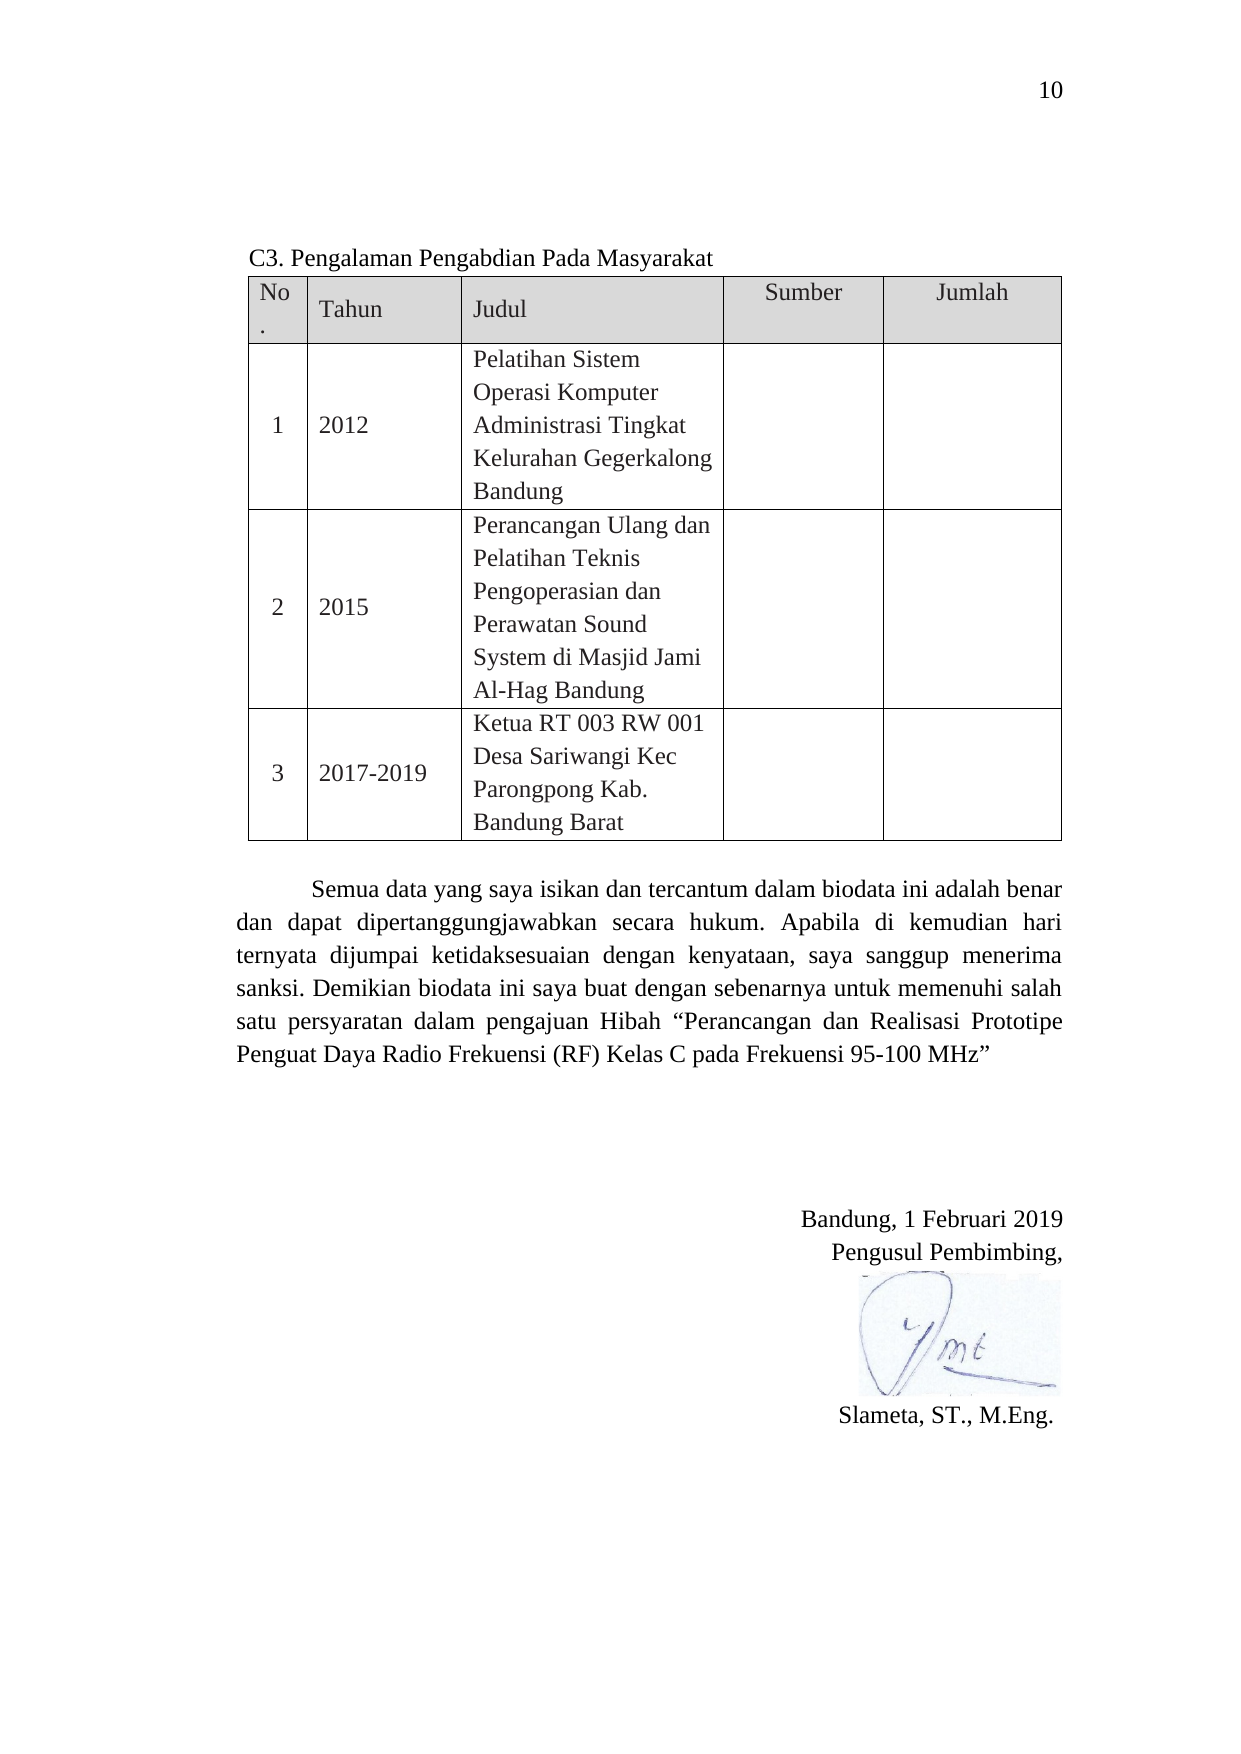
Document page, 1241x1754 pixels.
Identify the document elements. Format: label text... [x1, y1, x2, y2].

table_cell 2015 [308, 510, 461, 707]
table_cell [884, 344, 1061, 509]
table_cell 2012 [308, 344, 461, 509]
table_cell Pelatihan Sistem Operasi Komputer Administrasi Tingkat Kelurahan Gegerkalong Bandung [462, 344, 723, 509]
table_cell Perancangan Ulang dan Pelatihan Teknis Pengoperasian dan Perawatan Sound System di Masjid Jami Al-Hag Bandung [462, 510, 723, 707]
text Bandung, 1 Februari 2019 [236, 1204, 1063, 1233]
table_cell 1 [249, 344, 307, 509]
table_header Jumlah [884, 277, 1061, 343]
table_cell [724, 510, 883, 707]
table_cell [884, 510, 1061, 707]
table_header Sumber [724, 277, 883, 343]
table_cell [724, 344, 883, 509]
text Pengusul Pembimbing, [236, 1237, 1063, 1266]
table_header Tahun [308, 277, 461, 343]
table_cell 2 [249, 510, 307, 707]
table_cell [884, 709, 1061, 840]
table_cell [724, 709, 883, 840]
table_cell 2017-2019 [308, 709, 461, 840]
text Slameta, ST., M.Eng. [236, 1400, 1063, 1429]
table_cell Ketua RT 003 RW 001 Desa Sariwangi Kec Parongpong Kab. Bandung Barat [462, 709, 723, 840]
picture [858, 1270, 1064, 1397]
text Semua data yang saya isikan dan tercantum dalam biodata ini adalah benar dan dapat dipertanggungjawabkan secara hukum. Apabila di kemudian hari ternyata dijumpai ketidaksesuaian dengan kenyataan, saya sanggup menerima sanksi. Demikian biodata ini saya buat dengan sebenarnya untuk memenuhi salah satu persyaratan dalam pengajuan Hibah “Perancangan dan Realisasi Prototipe Penguat Daya Radio Frekuensi (RF) Kelas C pada Frekuensi 95-100 MHz” [236, 874, 1063, 1068]
table_cell 3 [249, 709, 307, 840]
text C3. Pengalaman Pengabdian Pada Masyarakat [236, 243, 1063, 272]
table_header Judul [462, 277, 723, 343]
table_header No. [249, 277, 307, 343]
